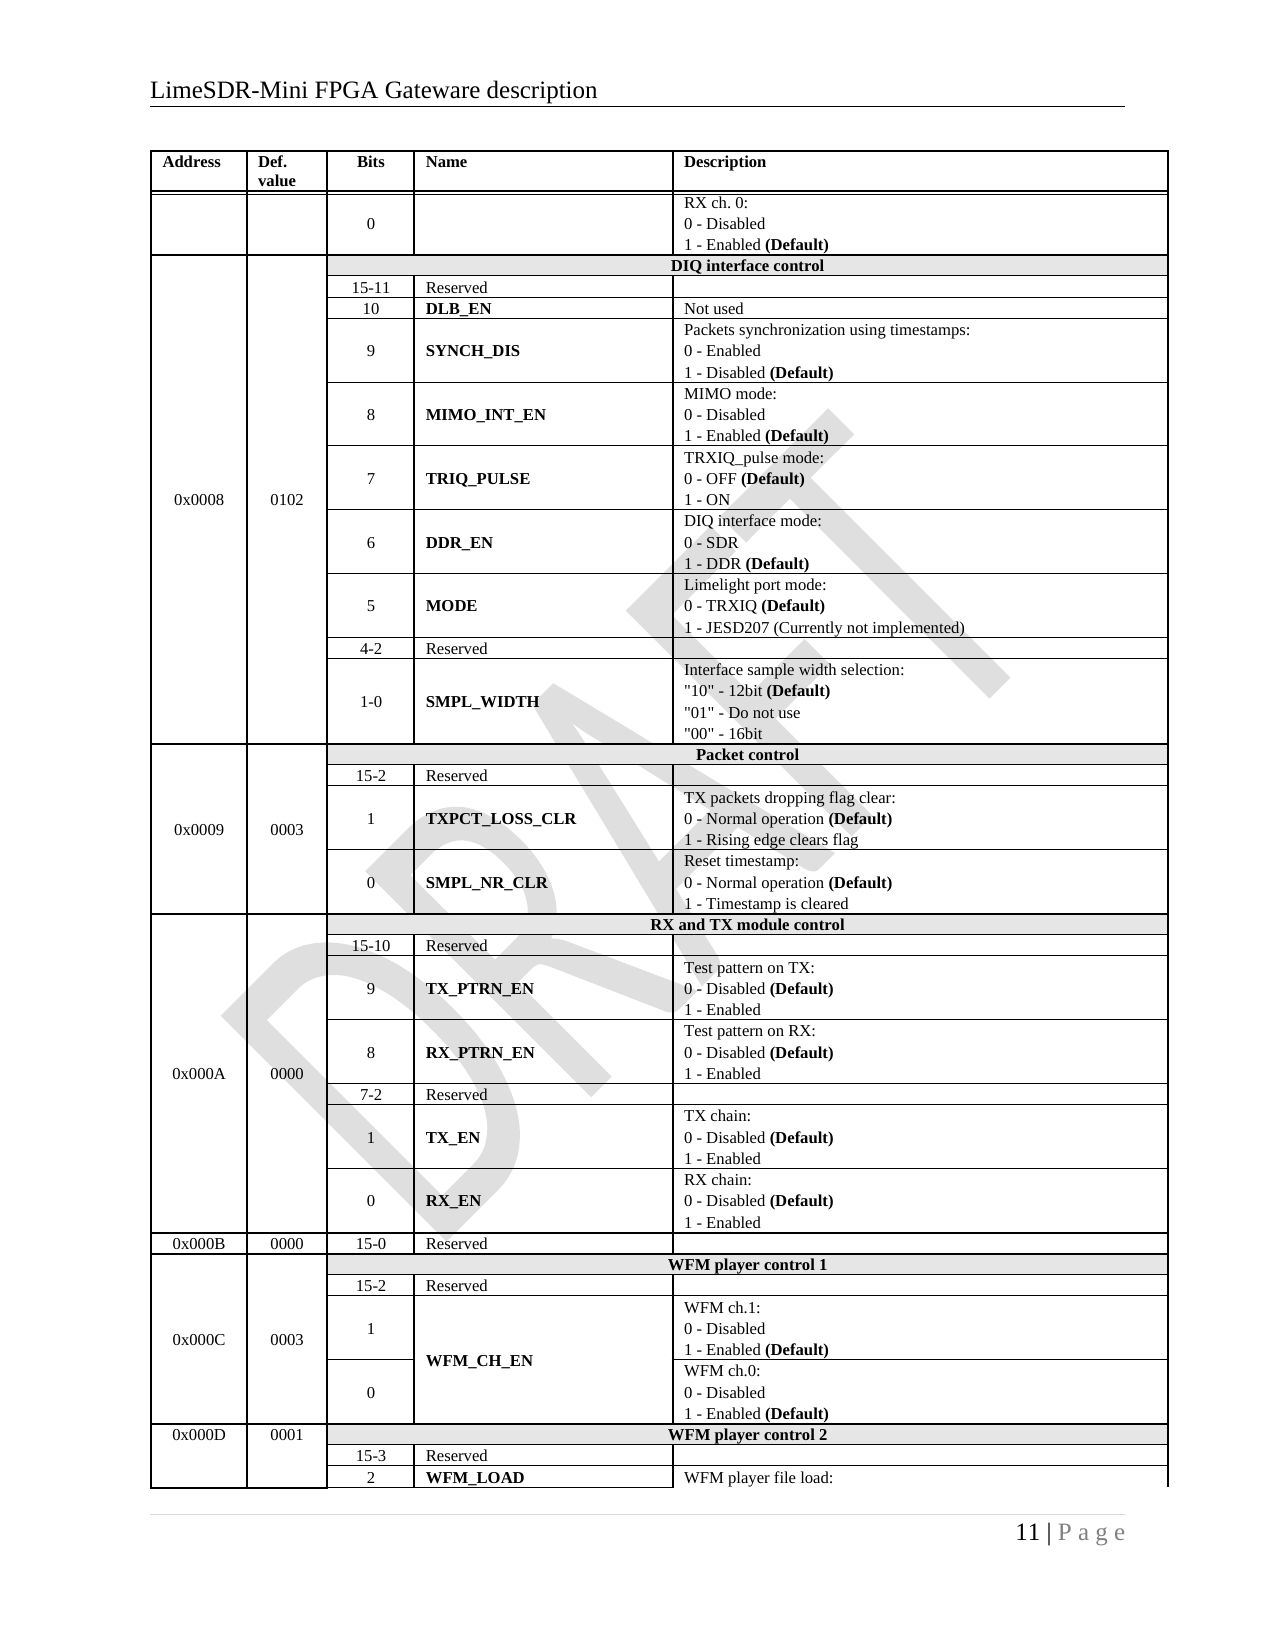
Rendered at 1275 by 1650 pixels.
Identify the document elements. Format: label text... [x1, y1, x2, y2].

table_cell 1 - Timestamp is cleared [674, 892, 1167, 913]
table_cell DLB_EN [415, 298, 672, 318]
table_cell MIMO mode: [674, 383, 1167, 403]
table_cell MODE [415, 574, 672, 637]
table_cell 0x0009 [152, 745, 246, 913]
table_cell DIQ interface mode: [674, 510, 1167, 530]
table_cell 0 - Disabled (Default) [674, 1189, 1167, 1210]
table_cell 9 [328, 319, 413, 382]
table_cell [674, 765, 1167, 785]
table_cell 1 - Enabled (Default) [674, 424, 1167, 445]
table_cell 0x000A [152, 915, 246, 1232]
table_cell 1 - Enabled (Default) [674, 233, 1167, 254]
table_cell Reserved [415, 1084, 672, 1104]
table_cell WFM ch.0: [674, 1360, 1167, 1380]
table_header Bits [328, 152, 413, 190]
table_cell WFM ch.1: [674, 1296, 1167, 1317]
table_cell Test pattern on RX: [674, 1020, 1167, 1040]
table_cell RX and TX module control [328, 915, 1167, 934]
table_cell 0 [328, 1360, 413, 1423]
table_cell [674, 1275, 1167, 1295]
table_cell Interface sample width selection: [674, 659, 1167, 679]
table_cell RX chain: [674, 1169, 1167, 1189]
table_cell WFM player control 1 [328, 1255, 1167, 1274]
table_cell 0102 [248, 256, 326, 743]
table_cell 4-2 [328, 638, 413, 658]
table_cell [674, 276, 1167, 297]
table_cell 5 [328, 574, 413, 637]
table_cell [674, 935, 1167, 955]
table_cell Limelight port mode: [674, 574, 1167, 594]
table_cell 8 [328, 383, 413, 445]
table_cell DIQ interface control [328, 256, 1167, 275]
table_cell 0 - Disabled (Default) [674, 1125, 1167, 1147]
table_cell 0x000C [152, 1255, 246, 1423]
table_cell 0 [328, 850, 413, 913]
table_cell MIMO_INT_EN [415, 383, 672, 445]
table_header Def. value [248, 152, 326, 190]
table_cell Test pattern on TX: [674, 956, 1167, 977]
table_cell Reserved [415, 276, 672, 297]
table_cell TX packets dropping flag clear: [674, 786, 1167, 807]
table_cell WFM player control 2 [328, 1425, 1167, 1444]
table_cell SMPL_NR_CLR [415, 850, 672, 913]
table_cell 0x000D [152, 1425, 246, 1487]
table_cell 0 - Enabled [674, 339, 1167, 360]
table_cell 1 - Rising edge clears flag [674, 828, 1167, 849]
table_cell 15-11 [328, 276, 413, 297]
table_cell 0 - TRXIQ (Default) [674, 594, 1167, 615]
table_cell 1 [328, 1296, 413, 1359]
table_cell DDR_EN [415, 510, 672, 573]
table_header Description [674, 152, 1167, 190]
table_cell 2 [328, 1466, 413, 1487]
table_cell 0 - Disabled [674, 1380, 1167, 1402]
table_cell 7-2 [328, 1084, 413, 1104]
table_cell 0003 [248, 1255, 326, 1423]
table_cell 15-2 [328, 1275, 413, 1295]
table_cell [674, 638, 1167, 658]
table_cell WFM player file load: [674, 1466, 1167, 1487]
table_header Name [415, 152, 672, 190]
table_cell TX_EN [415, 1105, 672, 1168]
table_cell Reserved [415, 1445, 672, 1465]
table_cell 0x000B [152, 1234, 246, 1253]
table_cell Not used [674, 298, 1167, 318]
table_cell 1 - DDR (Default) [674, 552, 1167, 573]
table_cell Reserved [415, 765, 672, 785]
table_cell 1 - Enabled (Default) [674, 1402, 1167, 1423]
table_cell Packets synchronization using timestamps: [674, 319, 1167, 339]
table_cell "00" - 16bit [674, 722, 1167, 743]
table_cell 0 - Disabled [674, 212, 1167, 233]
table_cell [674, 1234, 1167, 1253]
table_cell 0000 [248, 915, 326, 1232]
table_cell 0 - Disabled (Default) [674, 977, 1167, 998]
table_cell [674, 1445, 1167, 1465]
table_cell 0 - SDR [674, 530, 1167, 552]
table_cell 1 [328, 786, 413, 849]
table_cell "01" - Do not use [674, 700, 1167, 722]
table_cell 0 - Disabled [674, 1317, 1167, 1338]
table_cell 1 - Enabled [674, 1210, 1167, 1232]
table_cell Reserved [415, 1234, 672, 1253]
table_cell 1 [328, 1105, 413, 1168]
table_cell 15-3 [328, 1445, 413, 1465]
table_cell 1 - Enabled [674, 1062, 1167, 1083]
table_cell 15-2 [328, 765, 413, 785]
table_cell Reserved [415, 638, 672, 658]
table_cell RX_EN [415, 1169, 672, 1232]
table_cell 8 [328, 1020, 413, 1083]
table_cell 1 - Enabled [674, 1147, 1167, 1168]
table_cell 0000 [248, 1234, 326, 1253]
table_cell TRIQ_PULSE [415, 446, 672, 509]
table_cell 1-0 [328, 659, 413, 743]
table_cell TX chain: [674, 1105, 1167, 1125]
table_cell 1 - Disabled (Default) [674, 360, 1167, 382]
table_header Address [152, 152, 246, 190]
table_cell 15-0 [328, 1234, 413, 1253]
table_cell SMPL_WIDTH [415, 659, 672, 743]
table_cell 1 - ON [674, 488, 1167, 509]
table_cell 0 - Normal operation (Default) [674, 870, 1167, 892]
table_cell 7 [328, 446, 413, 509]
table_cell 10 [328, 298, 413, 318]
table_cell Reserved [415, 1275, 672, 1295]
table_cell TRXIQ_pulse mode: [674, 446, 1167, 467]
table_cell 0001 [248, 1425, 326, 1487]
table_cell 0 [328, 1169, 413, 1232]
table_cell 9 [328, 956, 413, 1019]
table_cell 6 [328, 510, 413, 573]
table_cell TXPCT_LOSS_CLR [415, 786, 672, 849]
table_cell WFM_CH_EN [415, 1296, 672, 1423]
table_cell Reset timestamp: [674, 850, 1167, 870]
table_cell WFM_LOAD [415, 1466, 672, 1487]
table_cell RX_PTRN_EN [415, 1020, 672, 1083]
table_cell 0003 [248, 745, 326, 913]
table_cell 0 - Disabled (Default) [674, 1040, 1167, 1062]
table_cell 0 [328, 195, 413, 254]
table_cell 1 - JESD207 (Currently not implemented) [674, 615, 1167, 637]
table_cell SYNCH_DIS [415, 319, 672, 382]
table_cell Reserved [415, 935, 672, 955]
table_cell 0 - Normal operation (Default) [674, 807, 1167, 828]
table_cell 0 - Disabled [674, 403, 1167, 424]
table_cell [674, 1084, 1167, 1104]
table_cell "10" - 12bit (Default) [674, 679, 1167, 700]
table_cell 15-10 [328, 935, 413, 955]
table_cell TX_PTRN_EN [415, 956, 672, 1019]
table_cell 1 - Enabled [674, 998, 1167, 1019]
table_cell RX ch. 0: [674, 195, 1167, 212]
table_cell 0x0008 [152, 256, 246, 743]
table_cell 1 - Enabled (Default) [674, 1338, 1167, 1359]
table_cell Packet control [328, 745, 1167, 764]
table_cell 0 - OFF (Default) [674, 467, 1167, 488]
